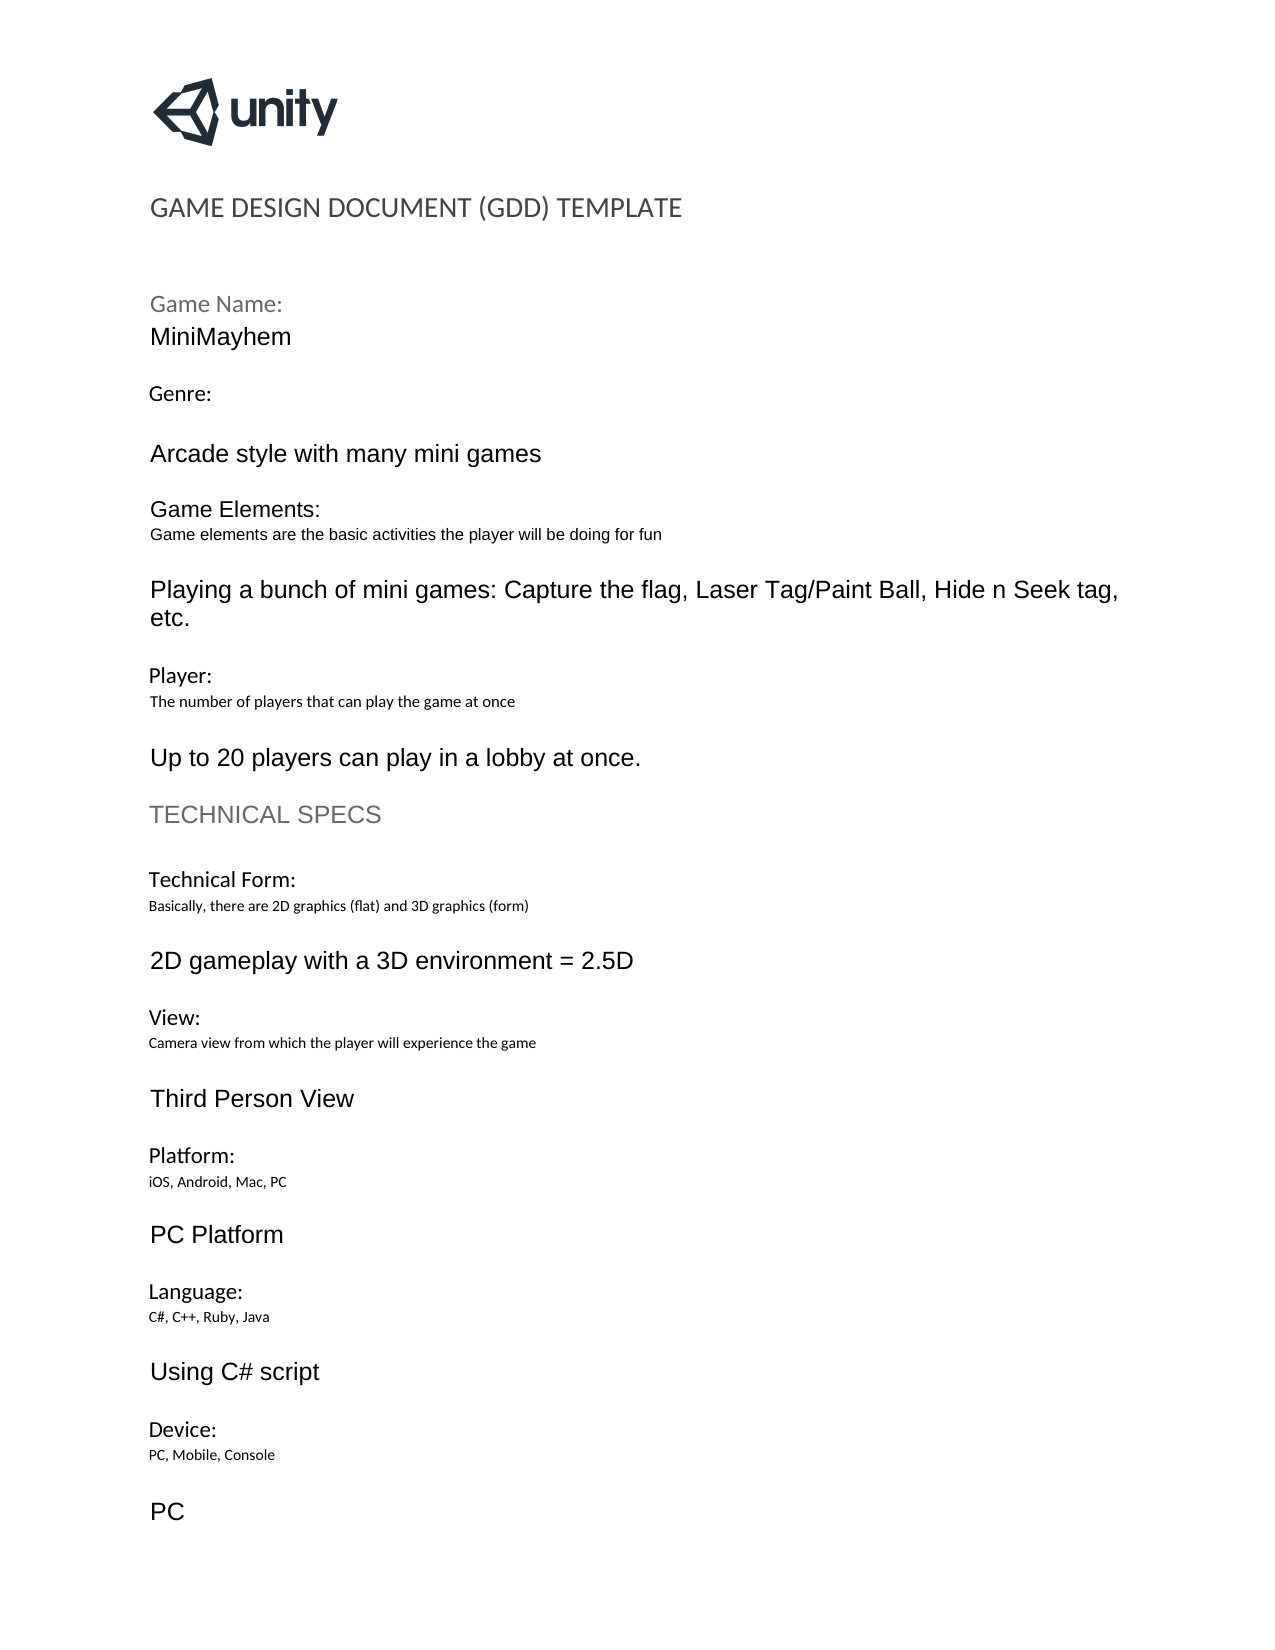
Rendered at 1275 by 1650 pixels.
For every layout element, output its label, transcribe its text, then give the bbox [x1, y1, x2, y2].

text Third Person View [150, 1084, 1124, 1112]
text Game Elements: [150, 496, 1124, 523]
picture [153, 78, 338, 146]
text Game Name: [150, 288, 1124, 318]
text PC Platform [150, 1193, 1124, 1249]
text Platform: [148, 1142, 1124, 1169]
text Genre: [148, 379, 1124, 407]
text Basically, there are 2D graphics (flat) and 3D graphics (form) [148, 896, 1124, 915]
text iOS, Android, Mac, PC [148, 1172, 1124, 1191]
text Camera view from which the player will experience the game [148, 1034, 1124, 1053]
text 2D gameplay with a 3D environment = 2.5D [150, 946, 1124, 974]
text Language: [148, 1277, 1124, 1305]
text GAME DESIGN DOCUMENT (GDD) TEMPLATE [150, 189, 1124, 225]
text Player: [148, 661, 1124, 689]
text MiniMayhem [150, 322, 1124, 351]
text Playing a bunch of mini games: Capture the flag, Laser Tag/Paint Ball, Hide n Seek tag, etc. [150, 575, 1124, 632]
text The number of players that can play the game at once [150, 692, 1124, 712]
subtitle TECHNICAL SPECS [148, 801, 1124, 829]
text Up to 20 players can play in a lobby at once. [150, 743, 1124, 771]
text Technical Form: [148, 866, 1124, 893]
text Using C# script [150, 1357, 1124, 1386]
text Arcade style with many mini games [150, 438, 1124, 467]
text PC [150, 1497, 1124, 1526]
text C#, C++, Ruby, Java [148, 1308, 1124, 1327]
text Device: [148, 1415, 1124, 1443]
text PC, Mobile, Console [148, 1445, 1124, 1464]
text Game elements are the basic activities the player will be doing for fun [150, 525, 1124, 544]
text View: [148, 1003, 1124, 1032]
